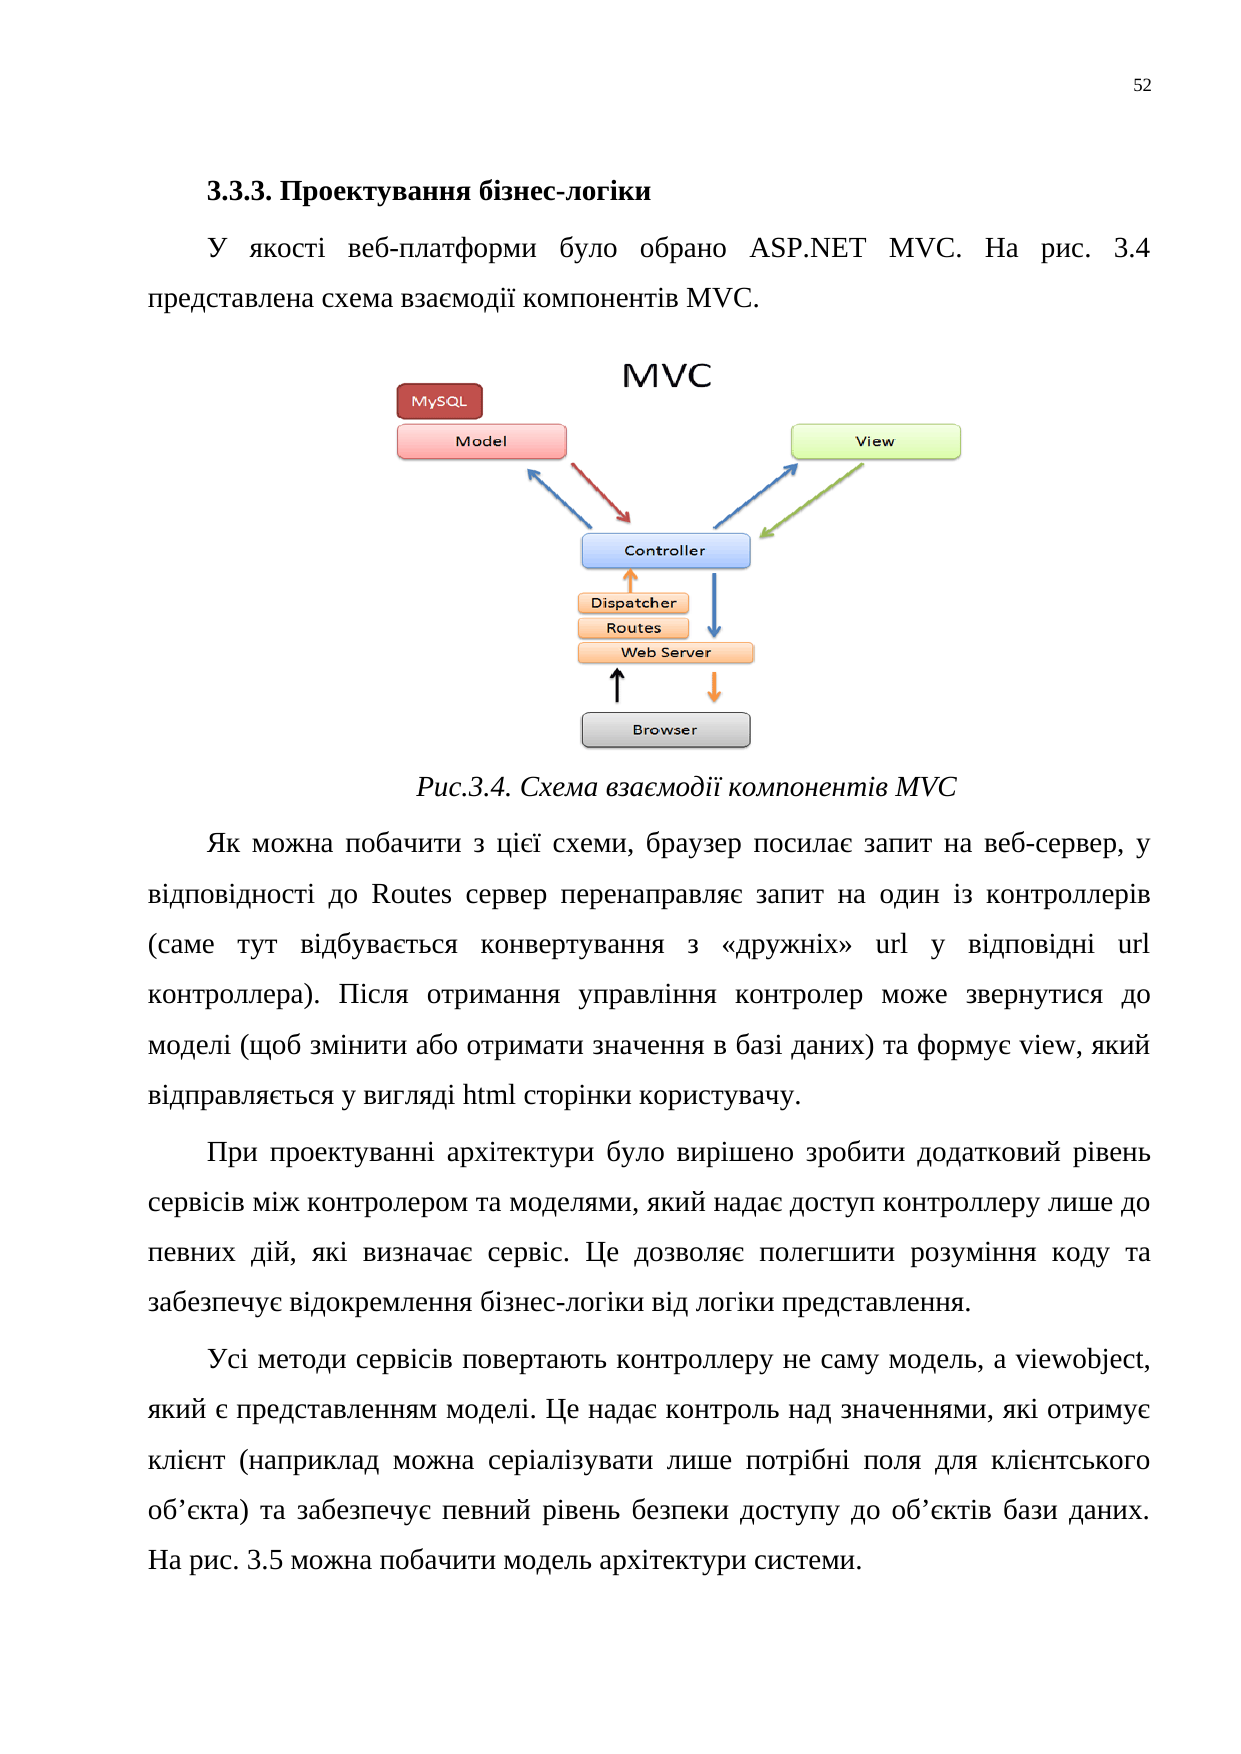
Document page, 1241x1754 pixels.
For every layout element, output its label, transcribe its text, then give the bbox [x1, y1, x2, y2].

text Як можна побачити з цієї схеми, браузер посилає запит на веб-сервер, у відповідності до Routes сервер перенаправляє запит на один із контроллерів (саме тут відбувається конвертування з «дружніх» url у відповідні url контроллера). Після отримання управління контролер може звернутися до моделі (щоб змінити або отримати значення в базі даних) та формує view, який відправляється у вигляді html сторінки користувачу. [148, 826, 1152, 1111]
text При проектуванні архітектури було вирішено зробити додатковий рівень сервісів між контролером та моделями, який надає доступ контроллеру лише до певних дій, які визначає сервіс. Це дозволяє полегшити розуміння коду та забезпечує відокремлення бізнес-логіки від логіки представлення. [148, 1134, 1152, 1318]
text Рис.3.4. Схема взаємодії компонентів MVC [148, 769, 1152, 802]
text У якості веб-платформи було обрано ASP.NET MVC. На рис. 3.4 представлена схема взаємодії компонентів MVC. [148, 230, 1152, 314]
picture [393, 336, 966, 752]
text Усі методи сервісів повертають контроллеру не саму модель, а viewobject, який є представленням моделі. Це надає контроль над значеннями, які отримує клієнт (наприклад можна серіалізувати лише потрібні поля для клієнтського об’єкта) та забезпечує певний рівень безпеки доступу до об’єктів бази даних. На рис. 3.5 можна побачити модель архітектури системи. [148, 1341, 1152, 1576]
list 3.3.3. Проектування бізнес-логіки [148, 173, 1152, 207]
